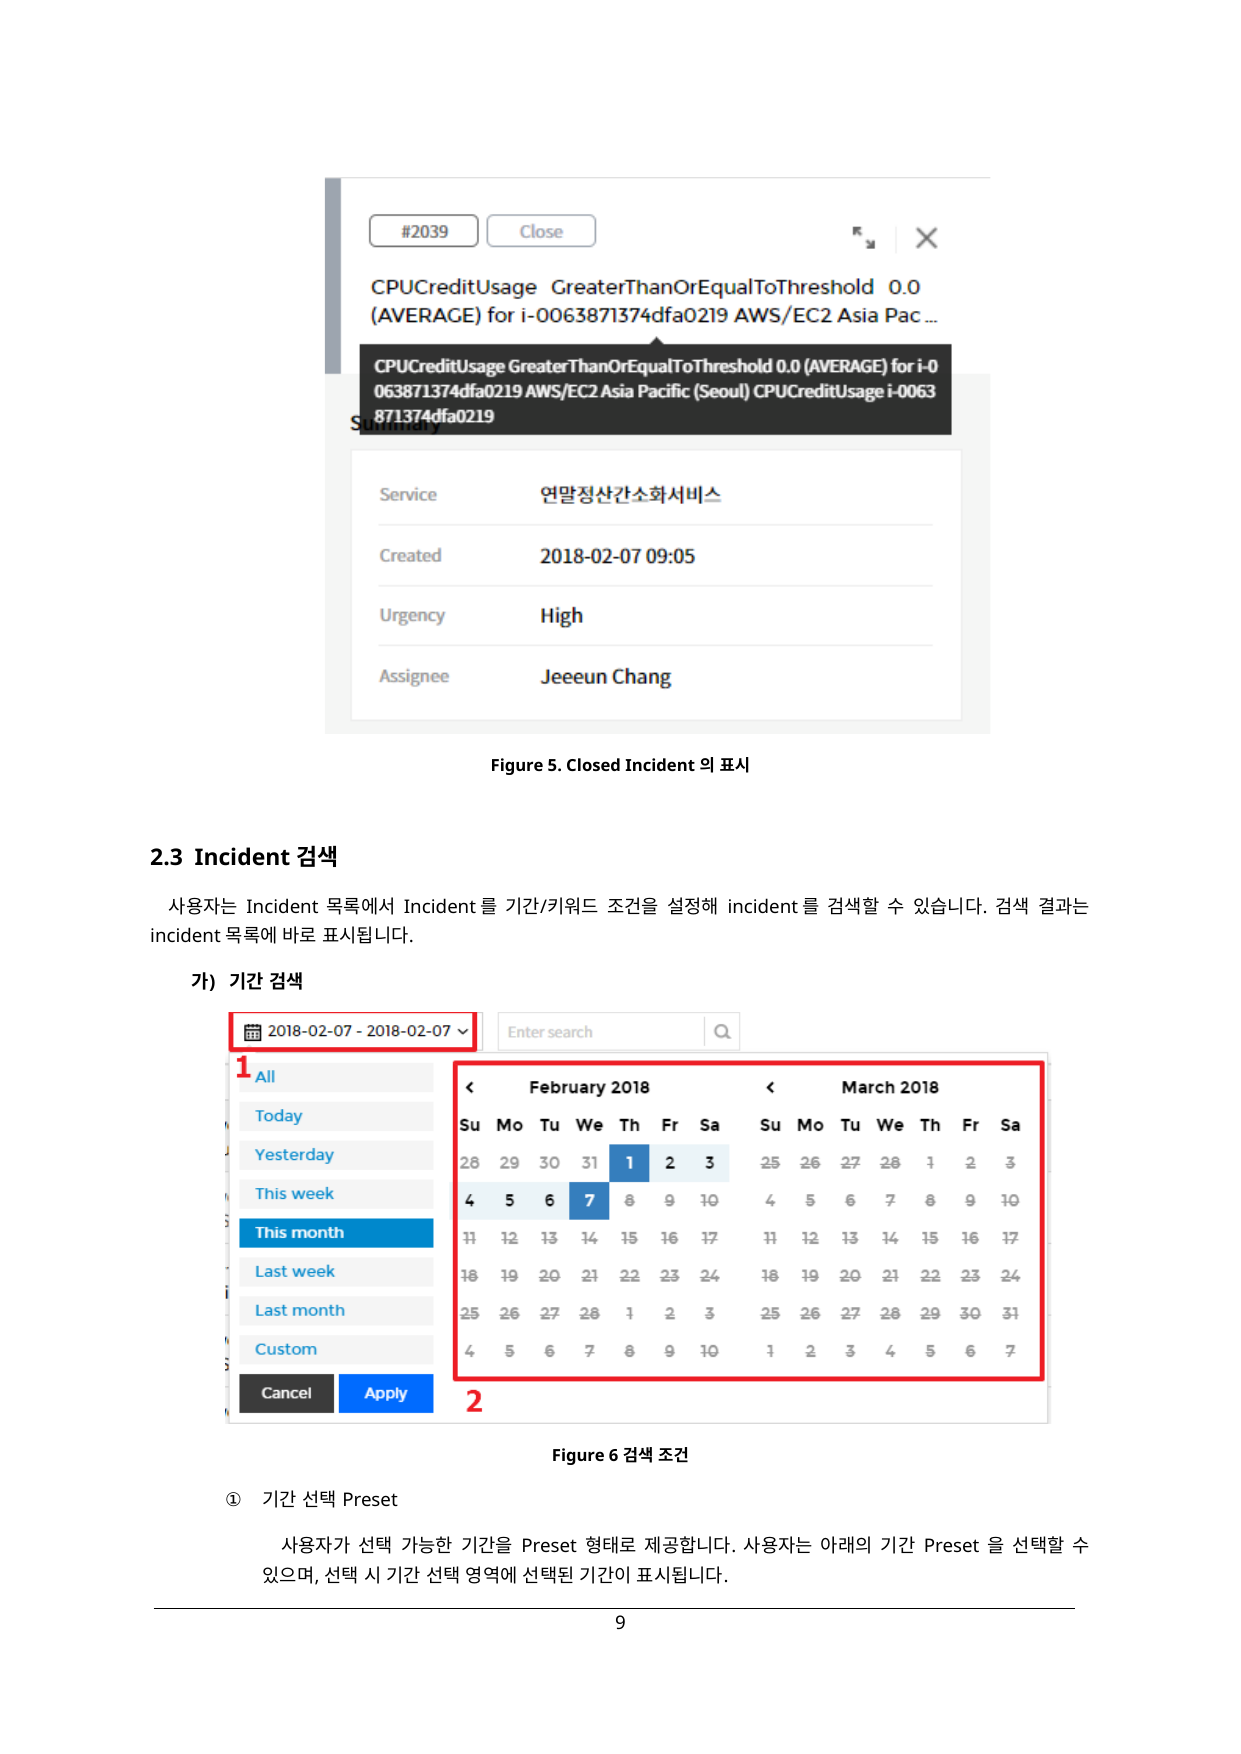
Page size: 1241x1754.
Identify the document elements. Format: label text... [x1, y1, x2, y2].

picture [225, 1012, 1052, 1424]
list 사용자가 선택 가능한 기간을 Preset 형태로 제공합니다. 사용자는 아래의 기간 Preset 을 선택할 수 있으며, 선택 시 기간 선택 영역에 선택된 기간이 표시됩니다. [262, 1531, 1090, 1587]
subtitle Incident 검색 [150, 839, 1090, 872]
text 사용자는 Incident 목록에서 Incident를 기간/키워드 조건을 설정해 incident를 검색할 수 있습니다. 검색 결과는 incident 목록에 바로 표시됩니다. [150, 892, 1090, 948]
subtitle 기간 검색 [192, 967, 1090, 994]
list 기간 선택 Preset [225, 1485, 1090, 1512]
picture [324, 177, 991, 734]
